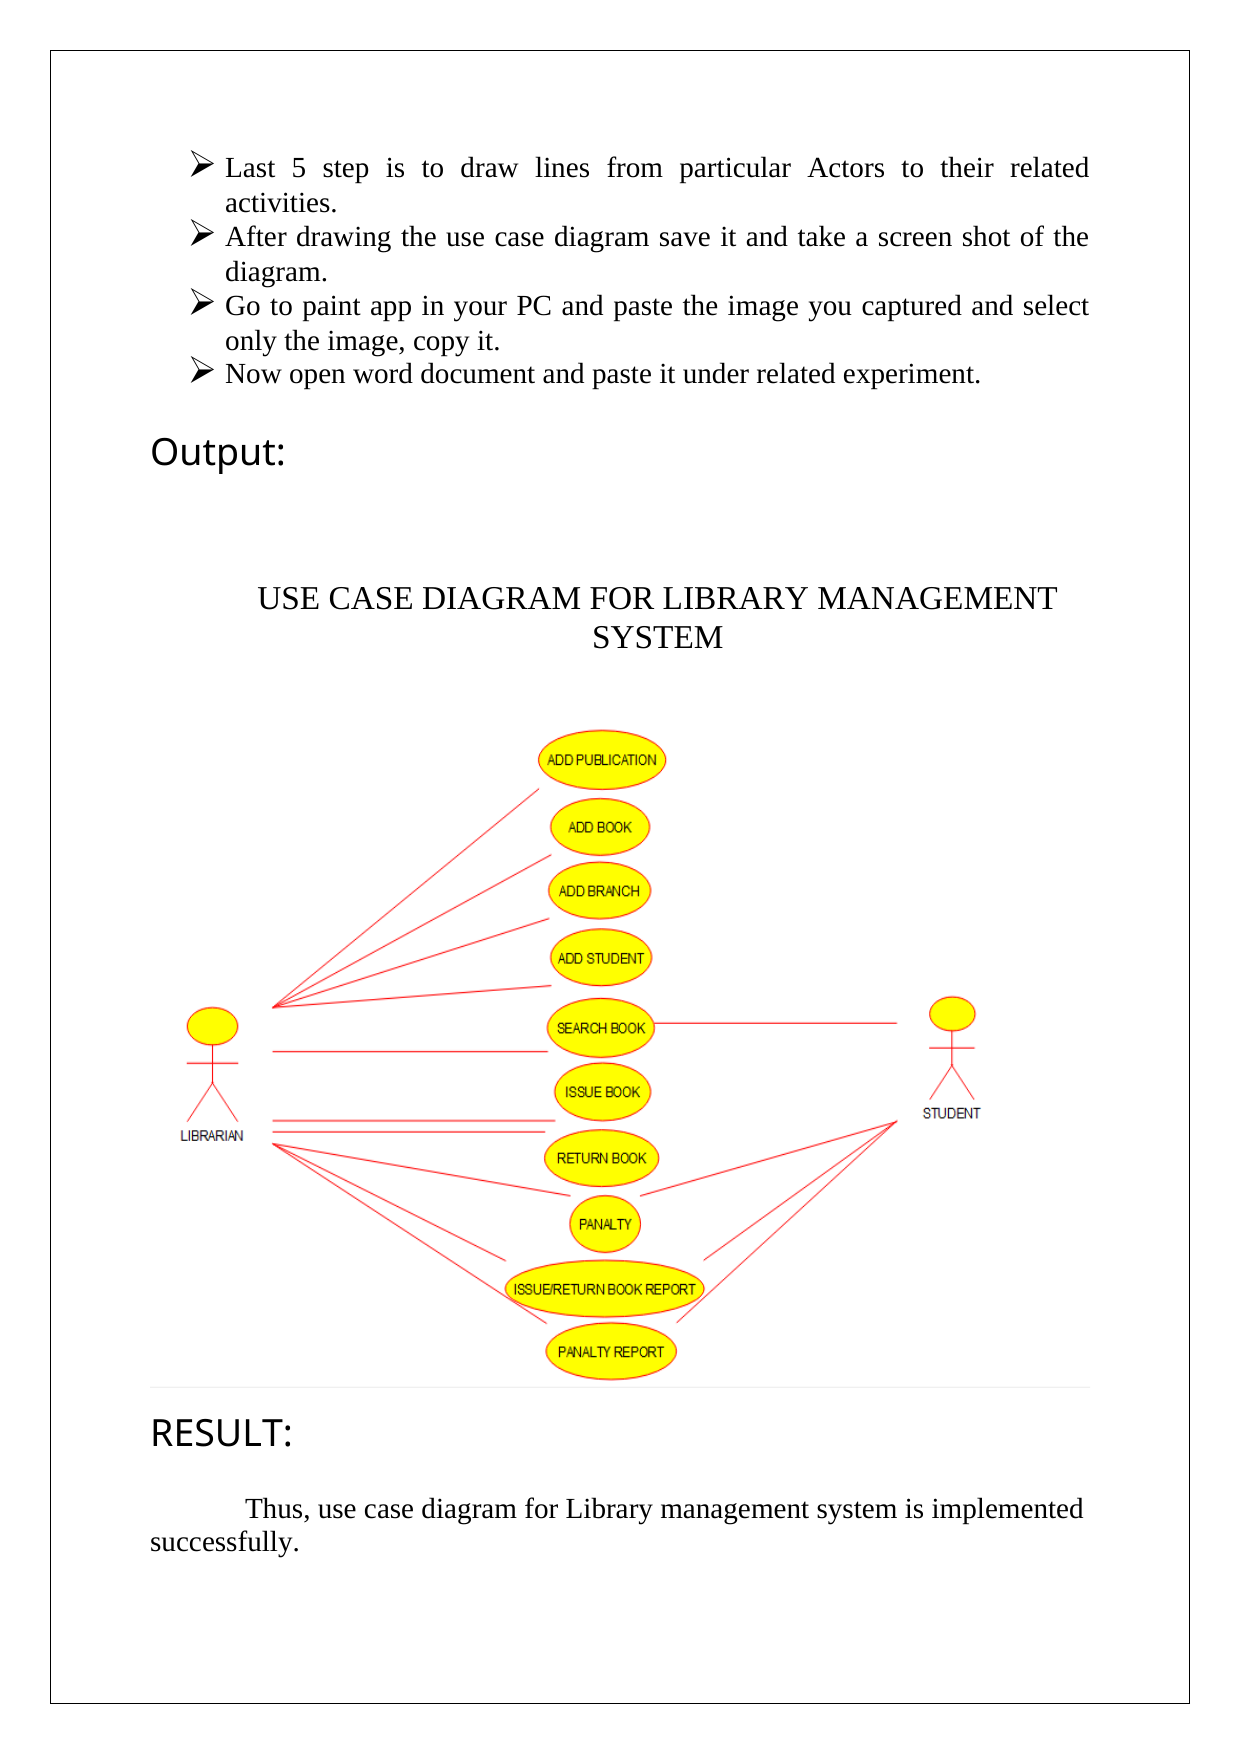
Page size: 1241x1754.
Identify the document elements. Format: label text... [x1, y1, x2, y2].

text USE CASE DIAGRAM FOR LIBRARY MANAGEMENT SYSTEM [225, 578, 1090, 655]
list Last 5 step is to draw lines from particular Actors to their related activities. [187, 150, 1090, 219]
list Now open word document and paste it under related experiment. [187, 357, 1090, 392]
text Thus, use case diagram for Library management system is implemented successfully. [150, 1491, 1090, 1558]
text RESULT: [150, 1406, 1090, 1457]
text Output: [150, 425, 1090, 476]
list Go to paint app in your PC and paste the image you captured and select only the image, copy it. [187, 288, 1090, 357]
list After drawing the use case diagram save it and take a screen shot of the diagram. [187, 219, 1090, 288]
picture [150, 726, 1091, 1388]
